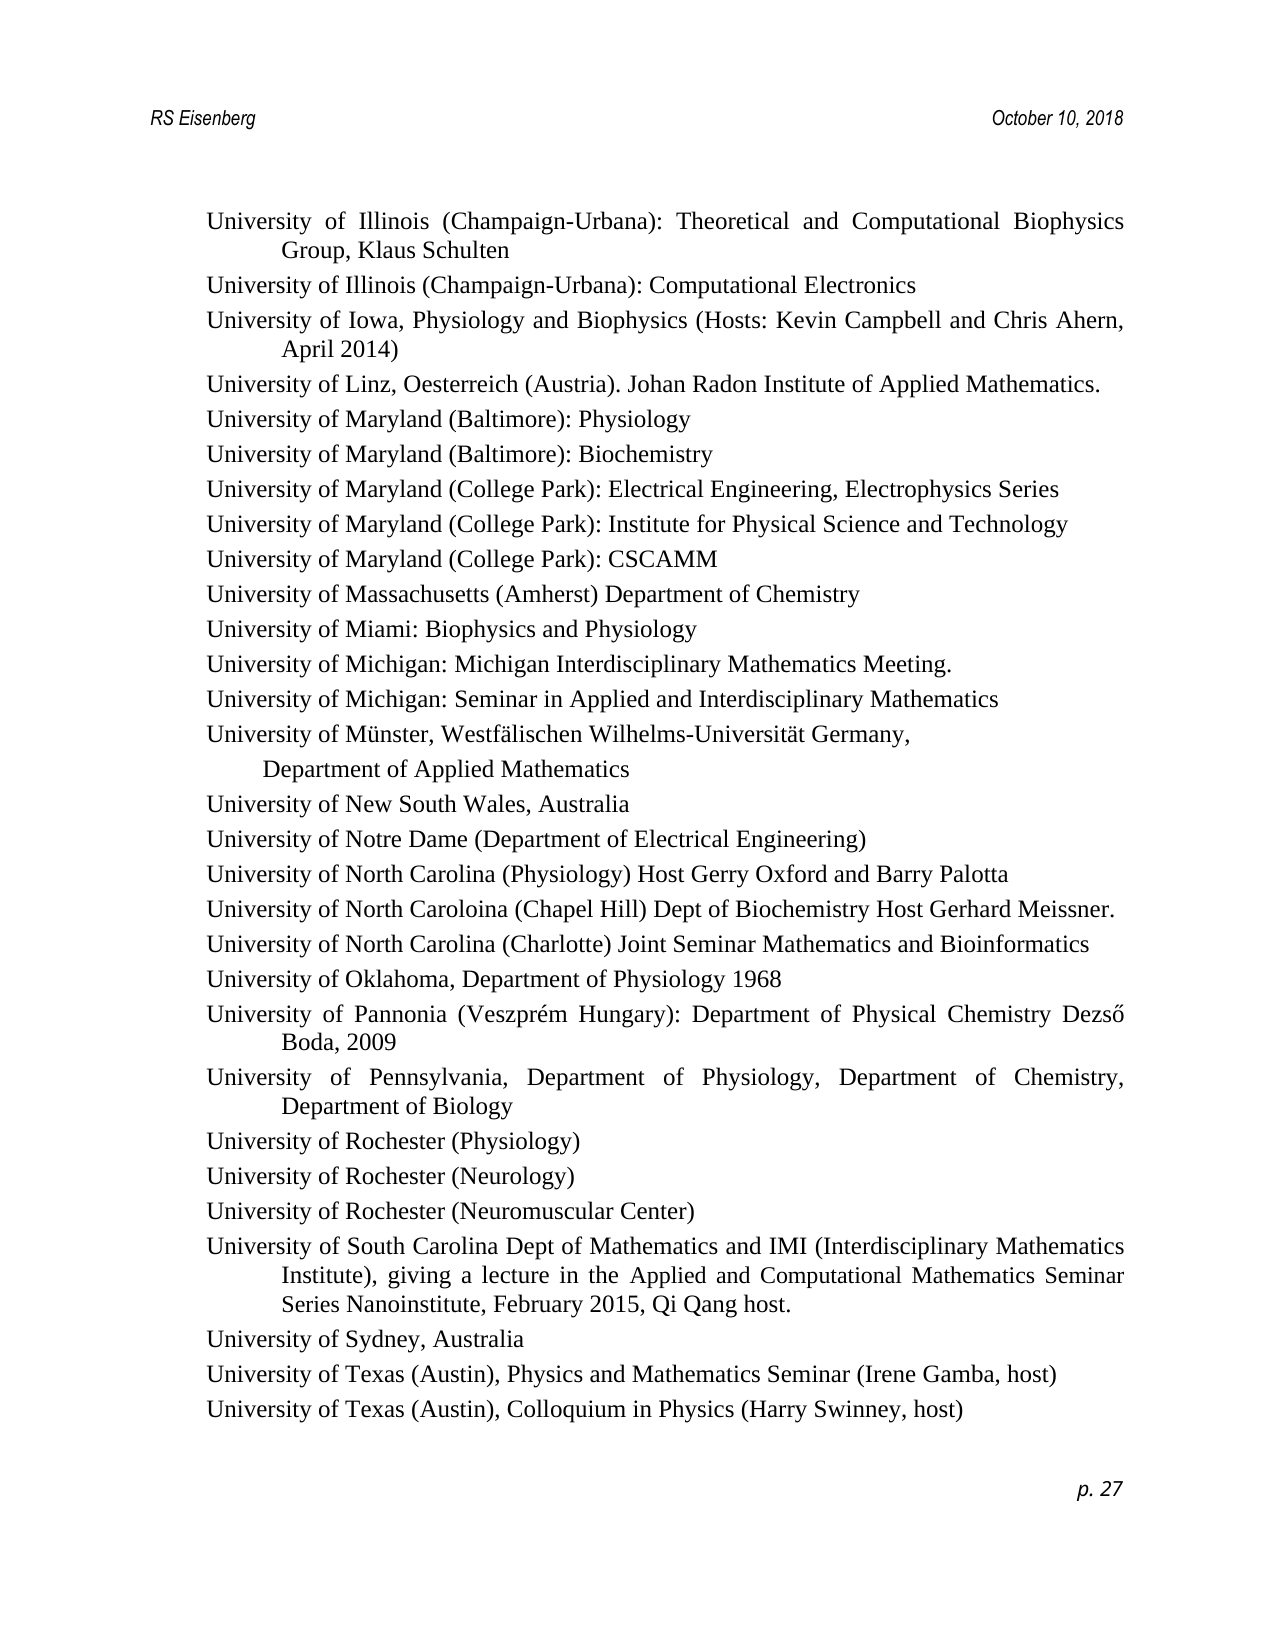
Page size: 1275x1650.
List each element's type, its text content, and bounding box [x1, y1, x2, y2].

text University of Illinois (Champaign-Urbana): Theoretical and Computational Biophysics Group, Klaus Schulten [206, 206, 1125, 264]
text University of Maryland (Baltimore): Biochemistry [206, 439, 1125, 467]
text University of Iowa, Physiology and Biophysics (Hosts: Kevin Campbell and Chris Ahern, April 2014) [206, 305, 1125, 362]
text University of North Carolina (Charlotte) Joint Seminar Mathematics and Bioinformatics [206, 929, 1125, 957]
text University of Texas (Austin), Physics and Mathematics Seminar (Irene Gamba, host) [206, 1359, 1125, 1387]
text University of Illinois (Champaign-Urbana): Computational Electronics [206, 270, 1125, 299]
text University of Linz, Oesterreich (Austria). Johan Radon Institute of Applied Mathematics. [206, 369, 1125, 397]
text University of North Carolina (Physiology) Host Gerry Oxford and Barry Palotta [206, 859, 1125, 887]
text University of Maryland (College Park): CSCAMM [206, 544, 1125, 572]
text University of Miami: Biophysics and Physiology [206, 614, 1125, 642]
text University of Rochester (Physiology) [206, 1126, 1125, 1155]
text University of North Caroloina (Chapel Hill) Dept of Biochemistry Host Gerhard Meissner. [206, 894, 1125, 922]
text University of Michigan: Seminar in Applied and Interdisciplinary Mathematics [206, 684, 1125, 712]
text University of Pannonia (Veszprém Hungary): Department of Physical Chemistry Dezső Boda, 2009 [206, 999, 1125, 1056]
text University of Massachusetts (Amherst) Department of Chemistry [206, 579, 1125, 607]
text University of Münster, Westfälischen Wilhelms-Universität Germany, [206, 719, 1125, 747]
text Department of Applied Mathematics [206, 754, 1125, 782]
text University of New South Wales, Australia [206, 789, 1125, 817]
text University of Notre Dame (Department of Electrical Engineering) [206, 824, 1125, 852]
text University of Texas (Austin), Colloquium in Physics (Harry Swinney, host) [206, 1394, 1125, 1422]
text University of Maryland (College Park): Electrical Engineering, Electrophysics Series [206, 474, 1125, 502]
text University of Rochester (Neurology) [206, 1161, 1125, 1190]
text University of Oklahoma, Department of Physiology 1968 [206, 964, 1125, 992]
text University of Michigan: Michigan Interdisciplinary Mathematics Meeting. [206, 649, 1125, 677]
text University of South Carolina Dept of Mathematics and IMI (Interdisciplinary Mathematics Institute), giving a lecture in the Applied and Computational Mathematics Seminar Series Nanoinstitute, February 2015, Qi Qang host. [206, 1231, 1125, 1317]
text University of Maryland (Baltimore): Physiology [206, 404, 1125, 432]
text University of Maryland (College Park): Institute for Physical Science and Technology [206, 509, 1125, 537]
text University of Pennsylvania, Department of Physiology, Department of Chemistry, Department of Biology [206, 1062, 1125, 1120]
text University of Rochester (Neuromuscular Center) [206, 1196, 1125, 1225]
text University of Sydney, Australia [206, 1324, 1125, 1352]
